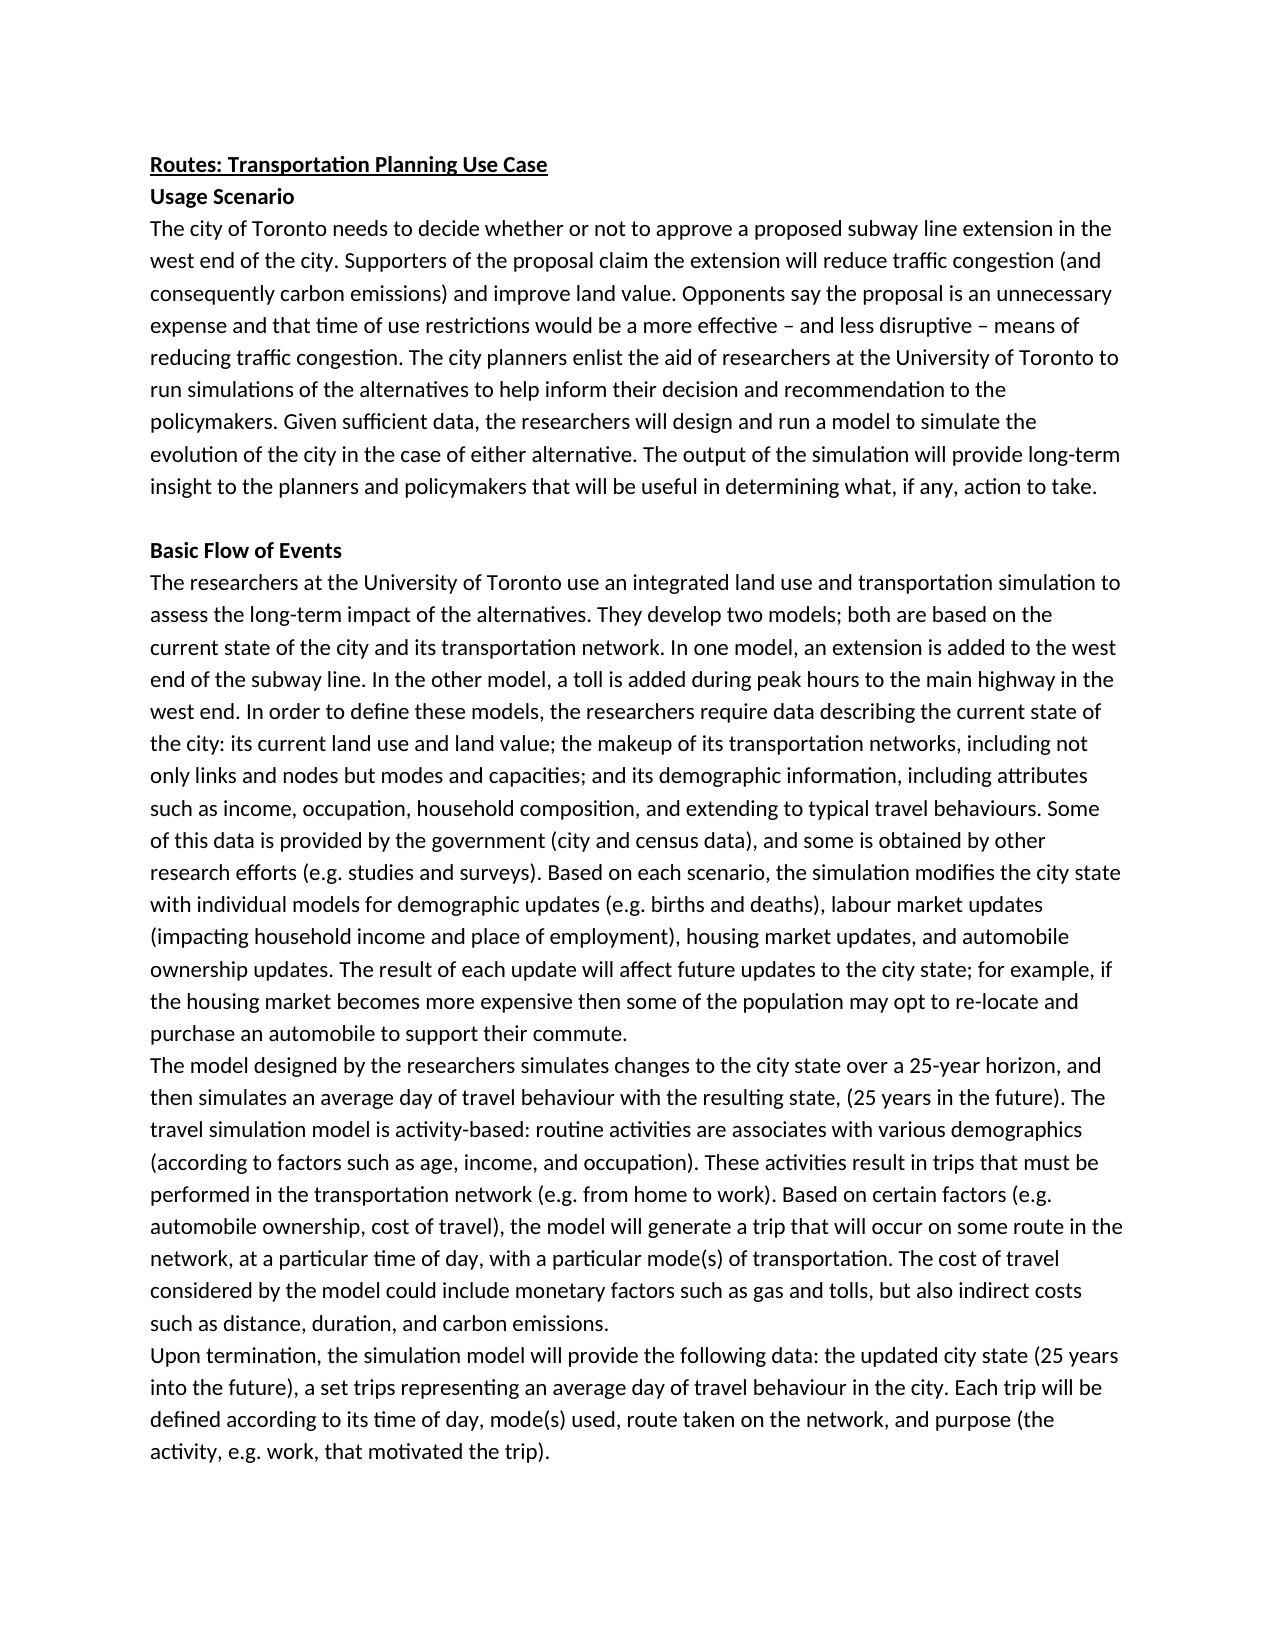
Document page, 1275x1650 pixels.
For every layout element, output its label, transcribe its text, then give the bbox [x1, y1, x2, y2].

text Upon termination, the simulation model will provide the following data: the updated city state (25 years into the future), a set trips representing an average day of travel behaviour in the city. Each trip will be defined according to its time of day, mode(s) used, route taken on the network, and purpose (the activity, e.g. work, that motivated the trip). [150, 1341, 1125, 1466]
text The model designed by the researchers simulates changes to the city state over a 25-year horizon, and then simulates an average day of travel behaviour with the resulting state, (25 years in the future). The travel simulation model is activity-based: routine activities are associates with various demographics (according to factors such as age, income, and occupation). These activities result in trips that must be performed in the transportation network (e.g. from home to work). Based on certain factors (e.g. automobile ownership, cost of travel), the model will generate a trip that will occur on some route in the network, at a particular time of day, with a particular mode(s) of transportation. The cost of travel considered by the model could include monetary factors such as gas and tolls, but also indirect costs such as distance, duration, and carbon emissions. [150, 1051, 1125, 1337]
text Routes: Transportation Planning Use Case [150, 150, 1125, 178]
text The researchers at the University of Toronto use an integrated land use and transportation simulation to assess the long-term impact of the alternatives. They develop two models; both are based on the current state of the city and its transportation network. In one model, an extension is added to the west end of the subway line. In the other model, a toll is added during peak hours to the main highway in the west end. In order to define these models, the researchers require data describing the current state of the city: its current land use and land value; the makeup of its transportation networks, including not only links and nodes but modes and capacities; and its demographic information, including attributes such as income, occupation, household composition, and extending to typical travel behaviours. Some of this data is provided by the government (city and census data), and some is obtained by other research efforts (e.g. studies and surveys). Based on each scenario, the simulation modifies the city state with individual models for demographic updates (e.g. births and deaths), labour market updates (impacting household income and place of employment), housing market updates, and automobile ownership updates. The result of each update will affect future updates to the city state; for example, if the housing market becomes more expensive then some of the population may opt to re-locate and purchase an automobile to support their commute. [150, 568, 1125, 1047]
text The city of Toronto needs to decide whether or not to approve a proposed subway line extension in the west end of the city. Supporters of the proposal claim the extension will reduce traffic congestion (and consequently carbon emissions) and improve land value. Opponents say the proposal is an unnecessary expense and that time of use restrictions would be a more effective – and less disruptive – means of reducing traffic congestion. The city planners enlist the aid of researchers at the University of Toronto to run simulations of the alternatives to help inform their decision and recommendation to the policymakers. Given sufficient data, the researchers will design and run a model to simulate the evolution of the city in the case of either alternative. The output of the simulation will provide long-term insight to the planners and policymakers that will be useful in determining what, if any, action to take. [150, 214, 1125, 500]
text Basic Flow of Events [150, 536, 1125, 564]
text Usage Scenario [150, 182, 1125, 210]
